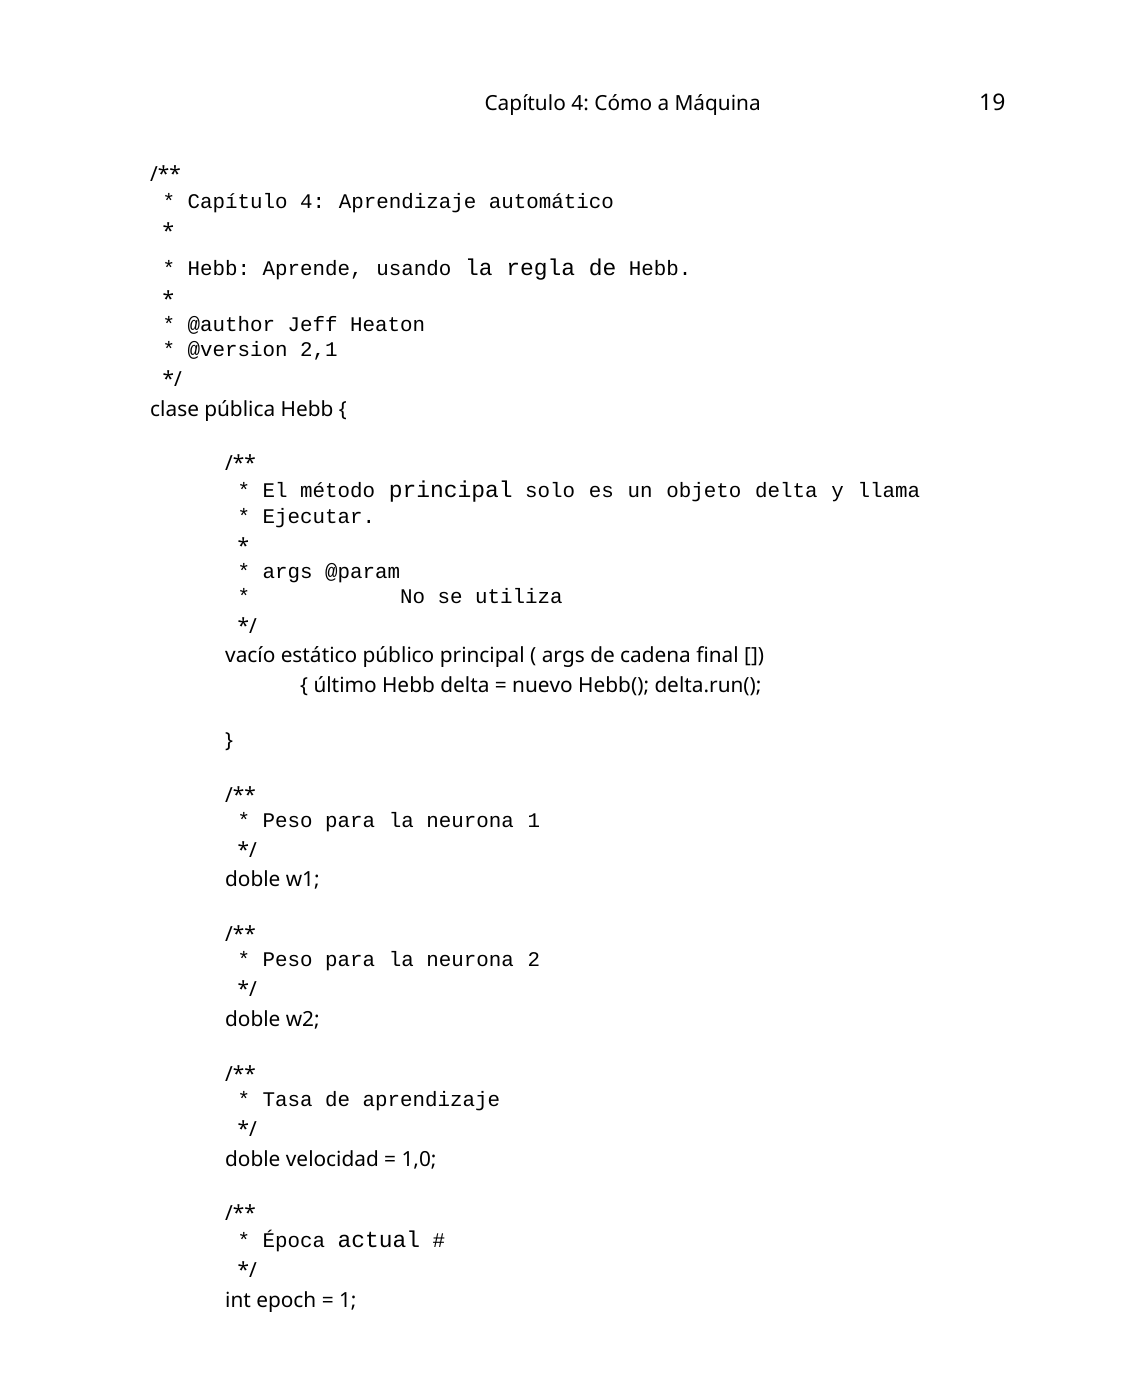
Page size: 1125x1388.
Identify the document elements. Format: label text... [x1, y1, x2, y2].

list Hebb: Aprende, usando la regla de Hebb. [162, 257, 989, 283]
list Peso para la neurona 1 [237, 810, 989, 833]
text /** [225, 1198, 989, 1227]
list @version 2,1 [162, 339, 989, 362]
text /** [225, 1059, 989, 1087]
text * [162, 284, 989, 312]
text doble w2; [225, 1004, 989, 1033]
text * [162, 216, 989, 245]
text */ [237, 835, 989, 863]
text /** [225, 448, 989, 477]
list args @param [237, 561, 989, 584]
text */ [237, 974, 989, 1003]
list Época actual # [237, 1228, 989, 1254]
text */ [162, 364, 989, 392]
list Peso para la neurona 2 [237, 949, 989, 973]
text doble w1; [225, 864, 989, 893]
text } [225, 725, 989, 753]
text */ [237, 611, 989, 639]
list Capítulo 4: Aprendizaje automático [162, 189, 989, 215]
list No se utiliza [237, 586, 989, 609]
text /** [150, 159, 989, 188]
text clase pública Hebb { [150, 394, 989, 422]
text doble velocidad = 1,0; [225, 1144, 989, 1172]
list El método principal solo es un objeto delta y llama [237, 478, 989, 504]
list @author Jeff Heaton [162, 314, 989, 337]
text */ [237, 1256, 989, 1284]
text * [237, 531, 989, 559]
text */ [237, 1114, 989, 1142]
text /** [225, 919, 989, 948]
text int epoch = 1; [225, 1286, 989, 1314]
list Ejecutar. [237, 506, 989, 529]
text vacío estático público principal ( args de cadena final []) { último Hebb delta = nuevo Hebb(); delta.run(); [225, 641, 823, 699]
list Tasa de aprendizaje [237, 1089, 989, 1112]
text /** [225, 780, 989, 808]
